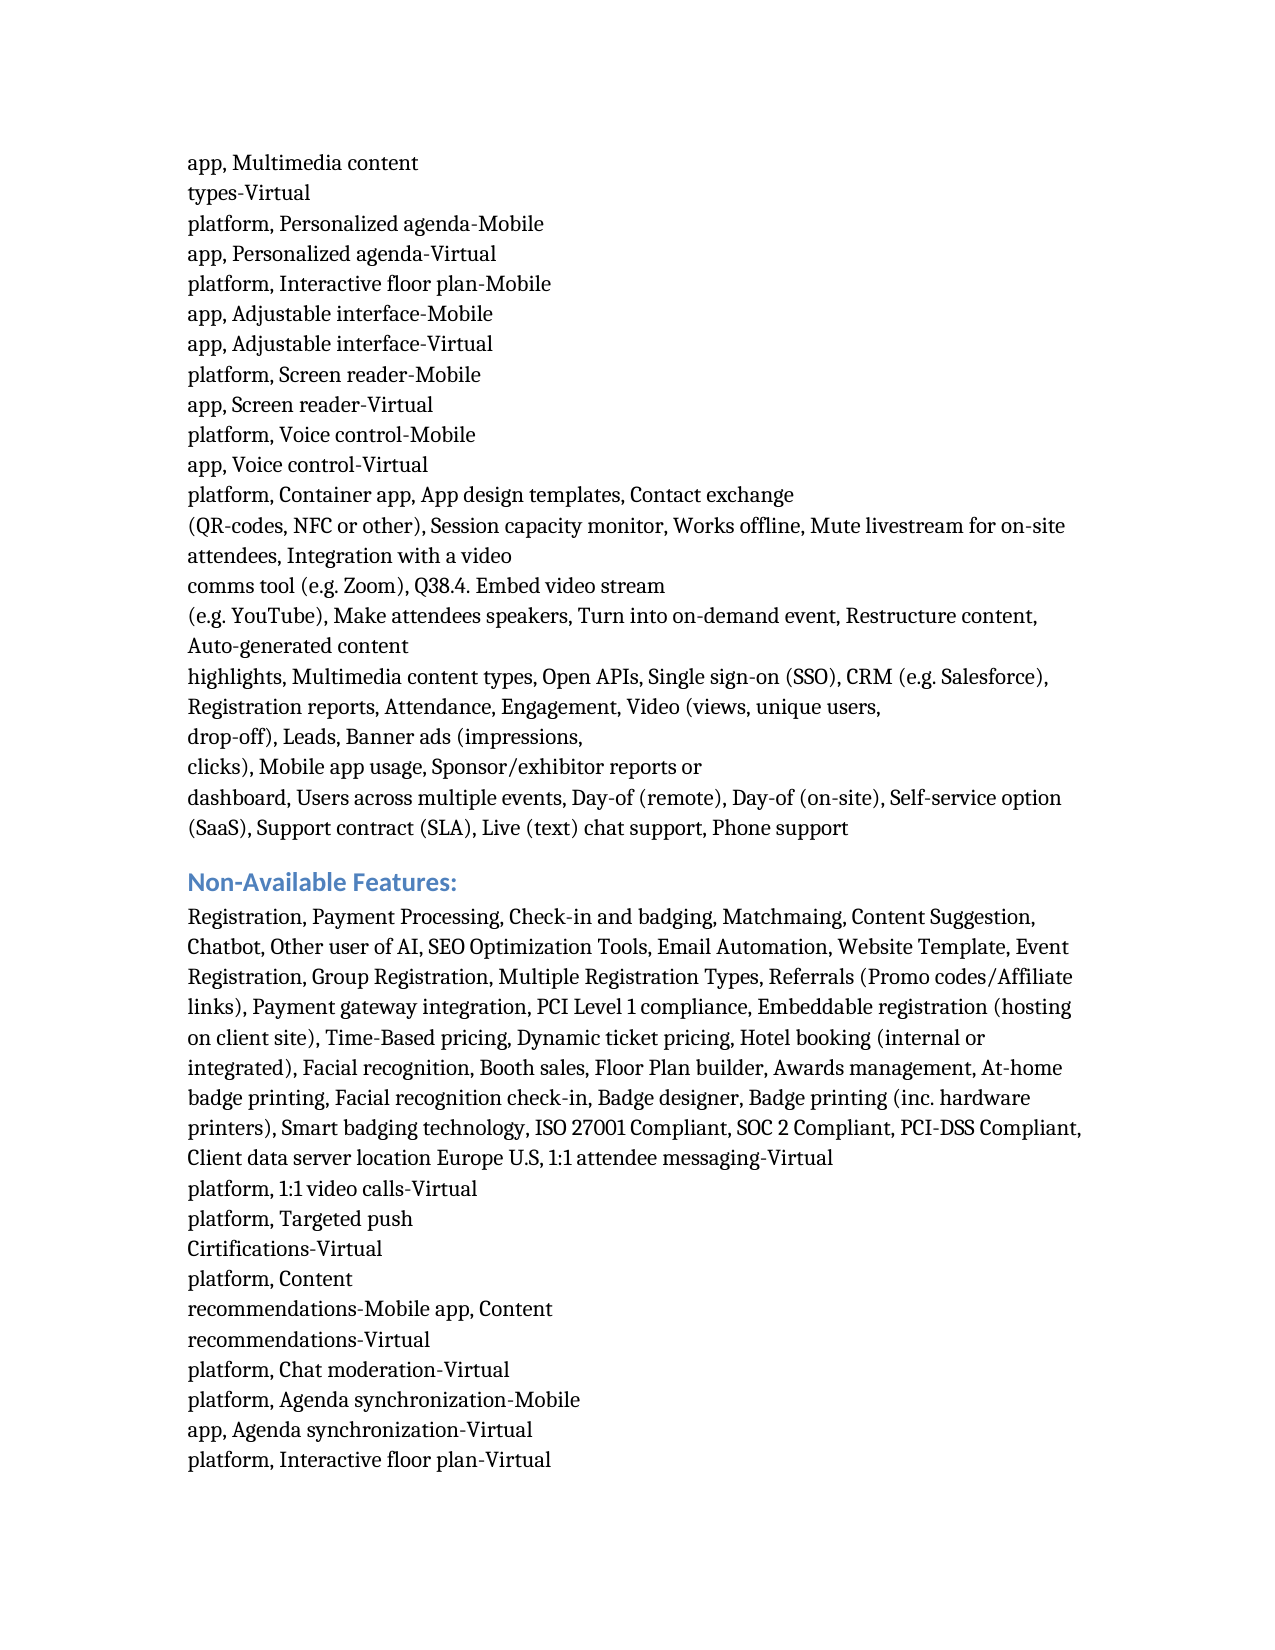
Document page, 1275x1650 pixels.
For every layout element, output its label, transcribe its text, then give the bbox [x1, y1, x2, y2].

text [187, 903, 1087, 1474]
subtitle Non-Available Features: [187, 866, 1087, 899]
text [187, 150, 1087, 841]
